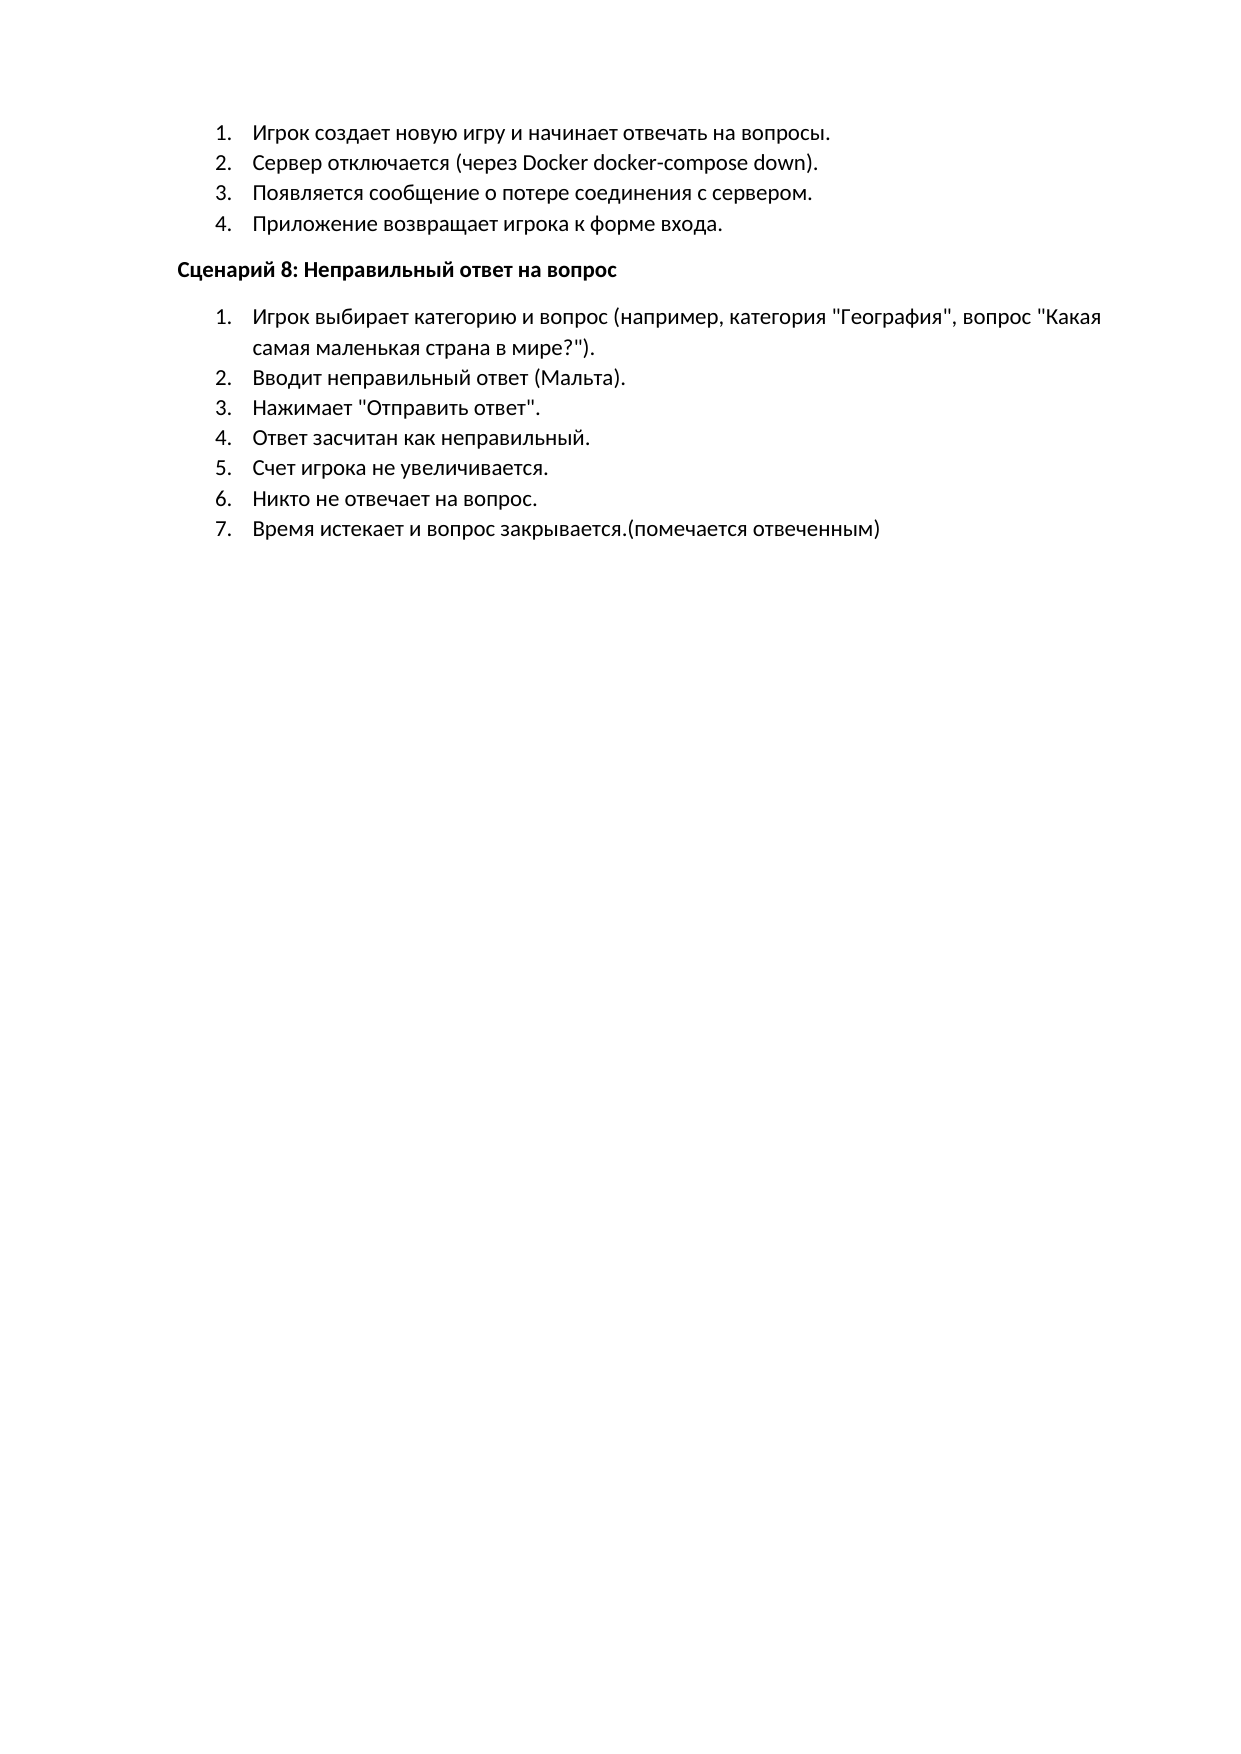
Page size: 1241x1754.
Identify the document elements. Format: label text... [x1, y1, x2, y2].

list Приложение возвращает игрока к форме входа. [215, 209, 1152, 237]
list Время истекает и вопрос закрывается.(помечается отвеченным) [215, 514, 1152, 542]
text Сценарий 8: Неправильный ответ на вопрос [177, 256, 1152, 284]
list Игрок создает новую игру и начинает отвечать на вопросы. [215, 118, 1152, 146]
list Игрок выбирает категорию и вопрос (например, категория "География", вопрос "Какая самая маленькая страна в мире?"). [215, 302, 1152, 361]
list Счет игрока не увеличивается. [215, 453, 1152, 482]
list Вводит неправильный ответ (Мальта). [215, 363, 1152, 391]
list Появляется сообщение о потере соединения с сервером. [215, 178, 1152, 207]
list Ответ засчитан как неправильный. [215, 423, 1152, 451]
list Сервер отключается (через Docker docker-compose down). [215, 148, 1152, 176]
list Нажимает "Отправить ответ". [215, 393, 1152, 421]
list Никто не отвечает на вопрос. [215, 484, 1152, 512]
